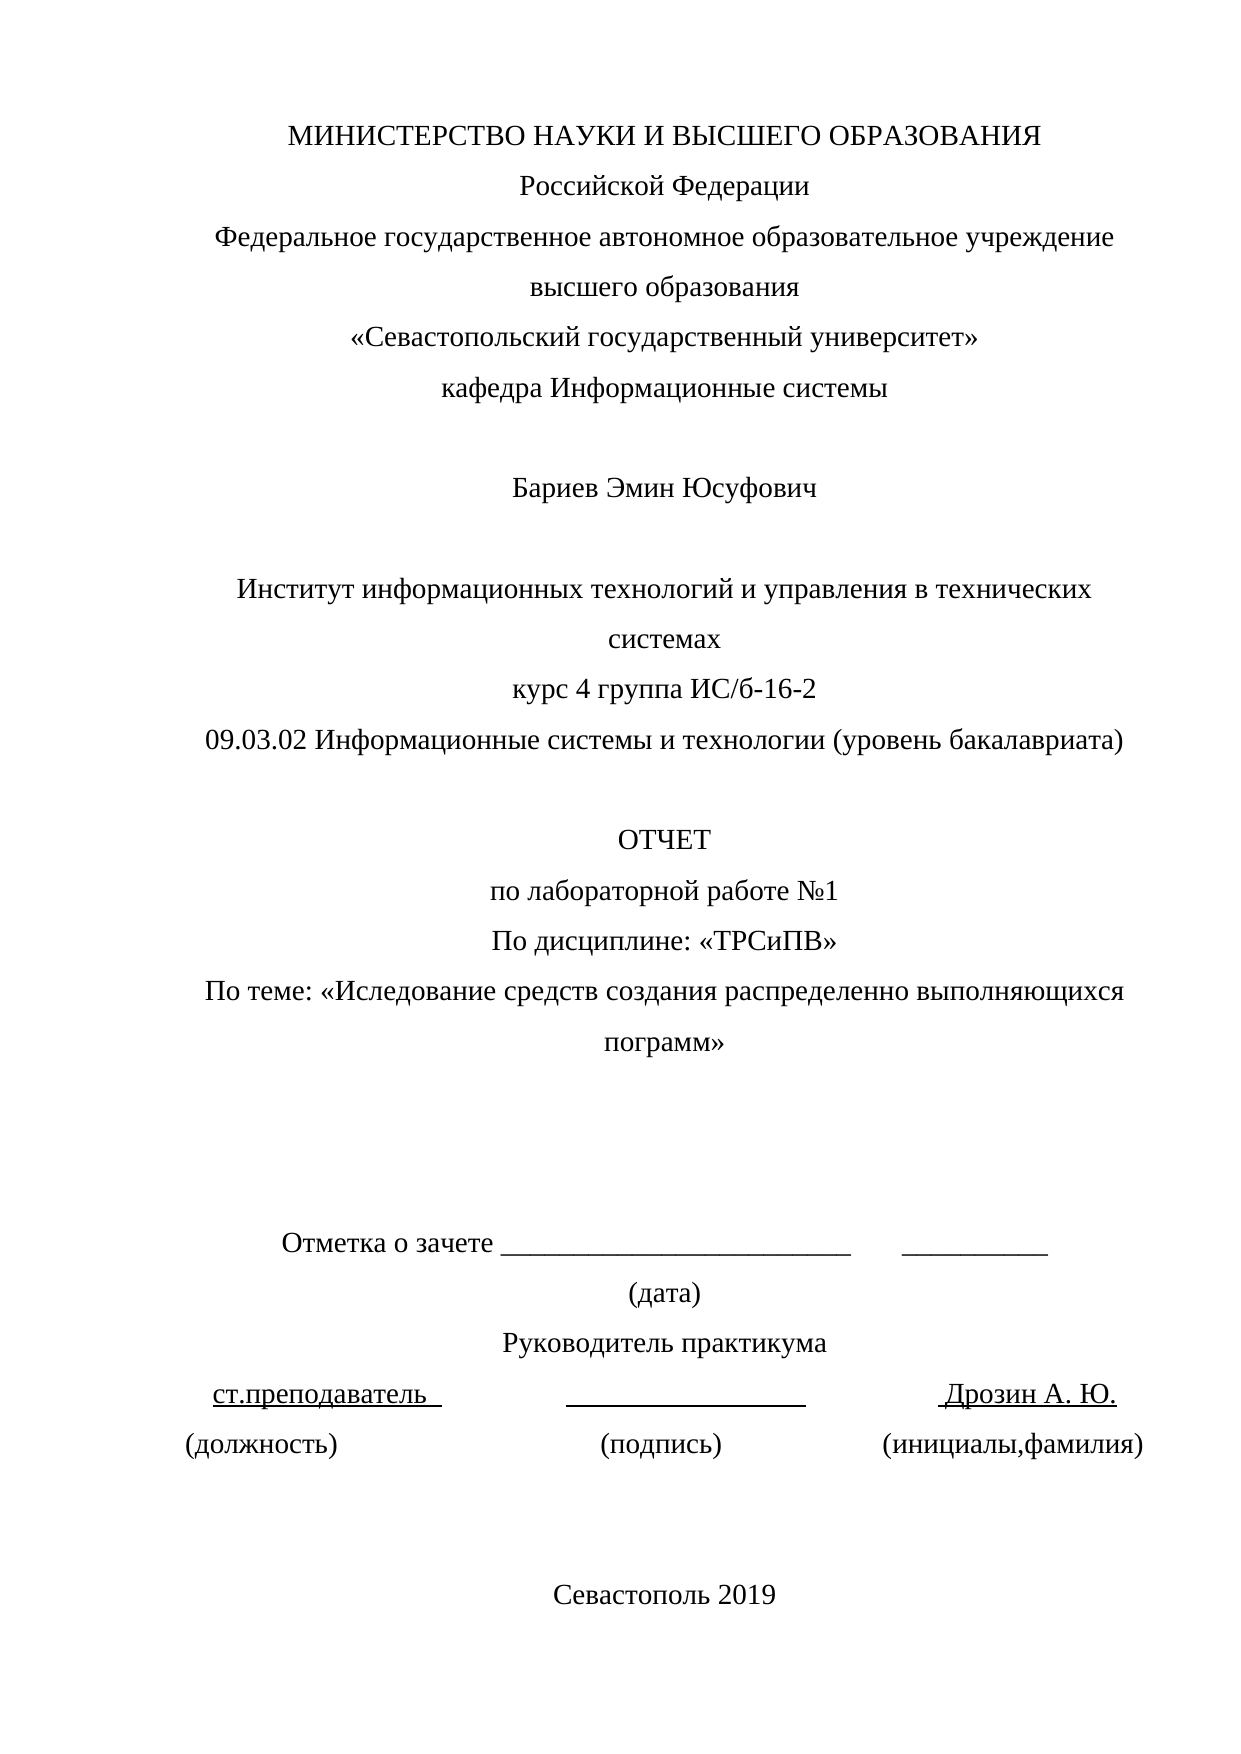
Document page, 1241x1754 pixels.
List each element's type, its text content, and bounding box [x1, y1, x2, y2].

text Федеральное государственное автономное образовательное учреждение высшего образования [177, 219, 1152, 303]
text «Севастопольский государственный университет» [177, 319, 1152, 353]
text Руководитель практикума [177, 1326, 1152, 1359]
text (должность) (подпись) (инициалы,фамилия) [177, 1426, 1152, 1460]
text кафедра Информационные системы [177, 370, 1152, 403]
text 09.03.02 Информационные системы и технологии (уровень бакалавриата) [177, 722, 1152, 755]
text МИНИСТЕРСТВО НАУКИ И ВЫСШЕГО ОБРАЗОВАНИЯ [177, 118, 1152, 152]
text по лабораторной работе №1 [177, 873, 1152, 906]
text курс 4 группа ИС/б-16-2 [177, 672, 1152, 705]
text Российской Федерации [177, 168, 1152, 202]
text Севастополь 2019 [177, 1577, 1152, 1611]
text (дата) [177, 1275, 1152, 1309]
text Бариев Эмин Юсуфович [177, 470, 1152, 504]
text ОТЧЕТ [177, 822, 1152, 856]
text По дисциплине: «ТРСиПВ» [177, 923, 1152, 957]
text Отметка о зачете ________________________ __________ [177, 1225, 1152, 1258]
text Институт информационных технологий и управления в технических системах [177, 571, 1152, 655]
text ст.преподаватель Дрозин А. Ю. [177, 1376, 1152, 1409]
text По теме: «Иследование средств создания распределенно выполняющихся пограмм» [177, 973, 1152, 1057]
